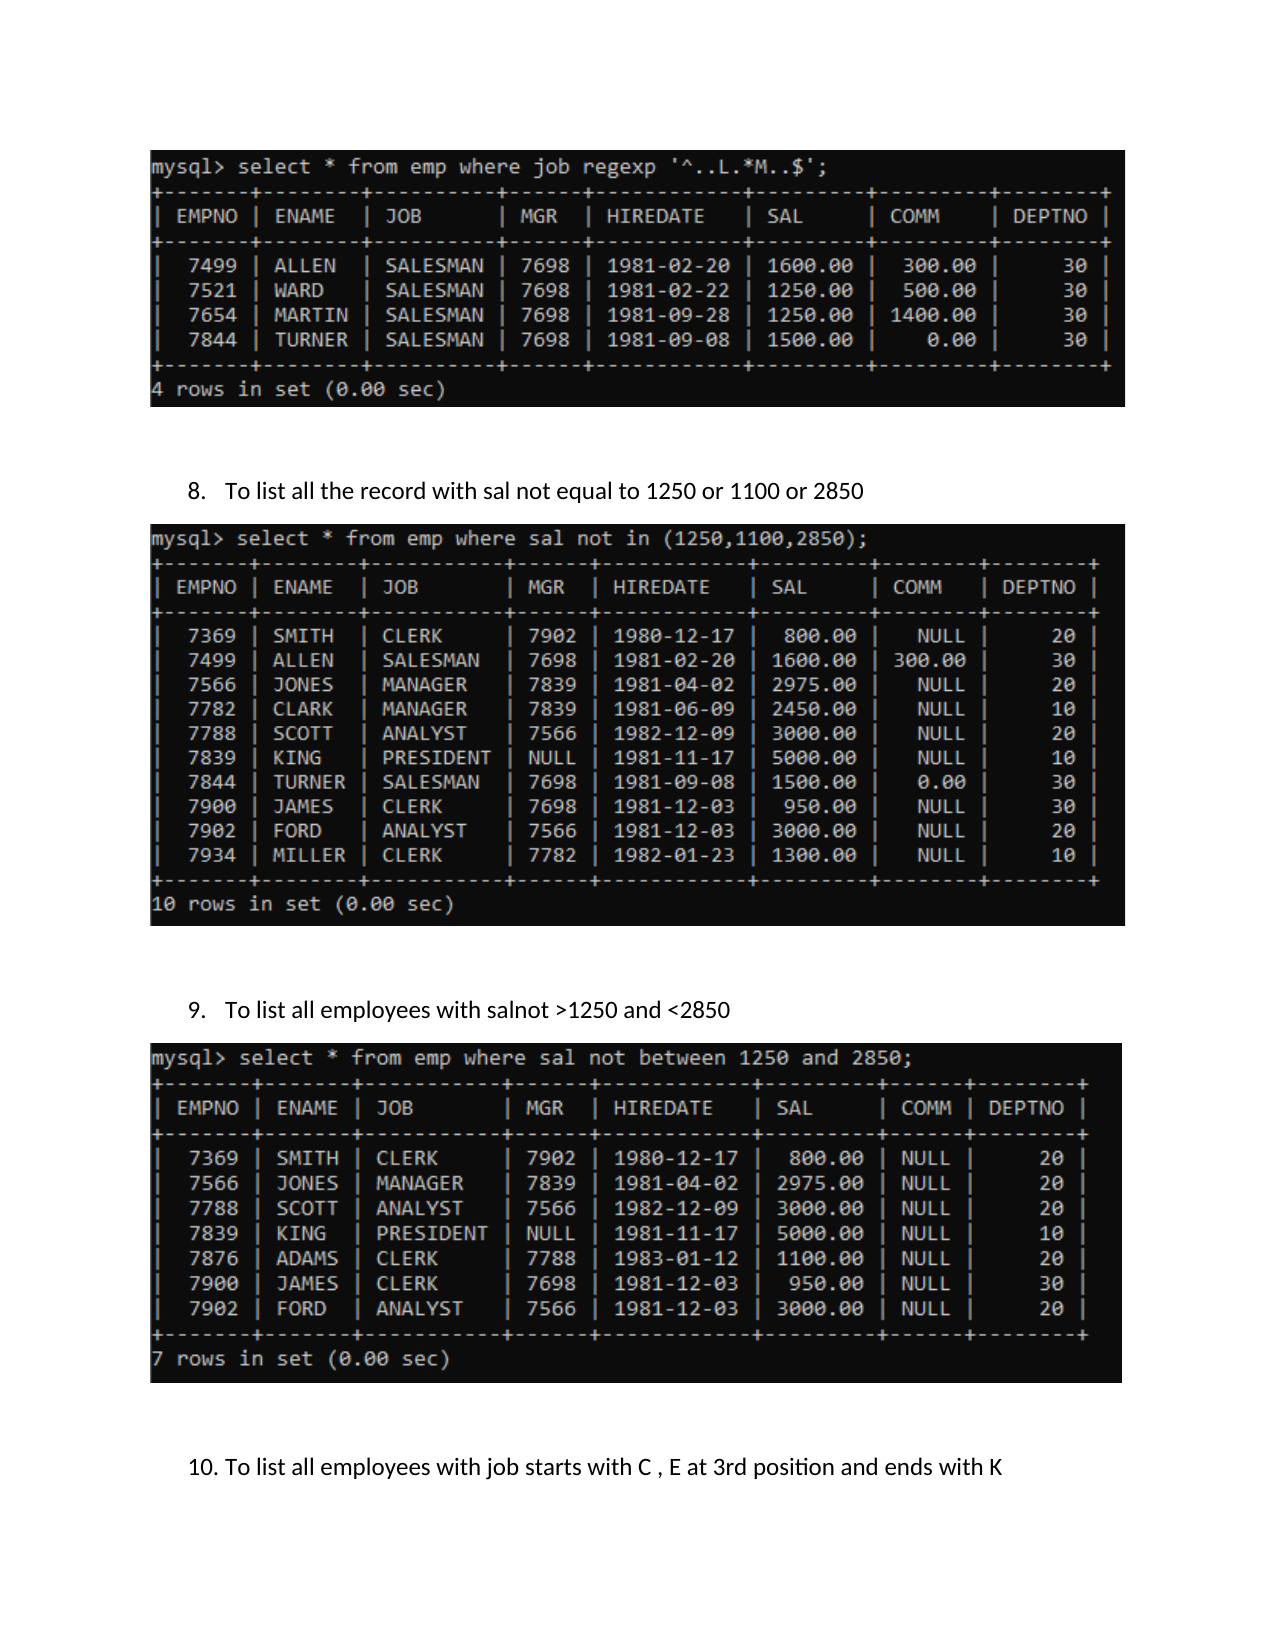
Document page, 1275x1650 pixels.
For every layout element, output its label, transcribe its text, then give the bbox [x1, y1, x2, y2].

list To list all the record with sal not equal to 1250 or 1100 or 2850 [187, 475, 1125, 506]
list To list all employees with job starts with C , E at 3rd position and ends with K [187, 1451, 1125, 1482]
picture [150, 1043, 1122, 1383]
list To list all employees with salnot >1250 and <2850 [187, 994, 1125, 1025]
picture [150, 524, 1125, 926]
picture [150, 150, 1125, 407]
